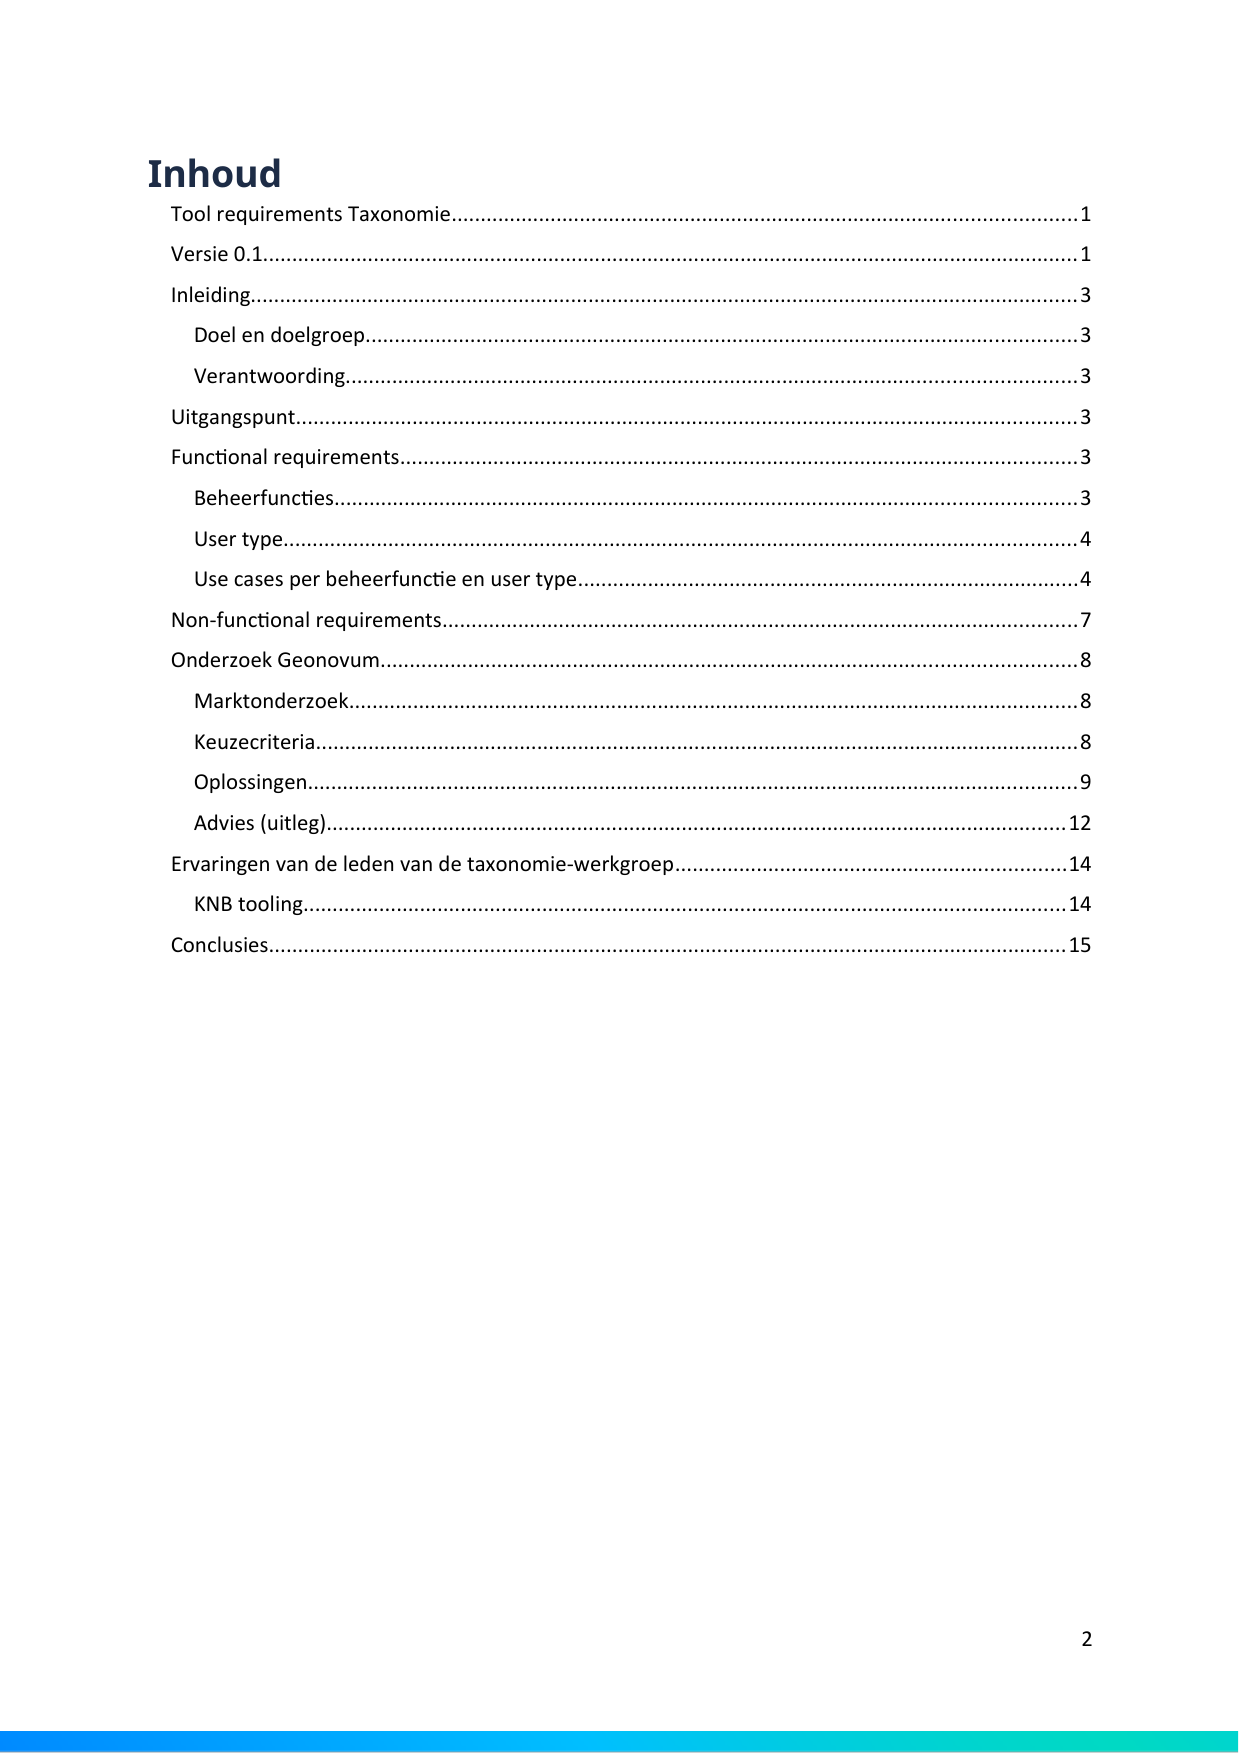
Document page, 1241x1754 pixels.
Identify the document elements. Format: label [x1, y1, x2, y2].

picture [0, 1731, 1239, 1754]
